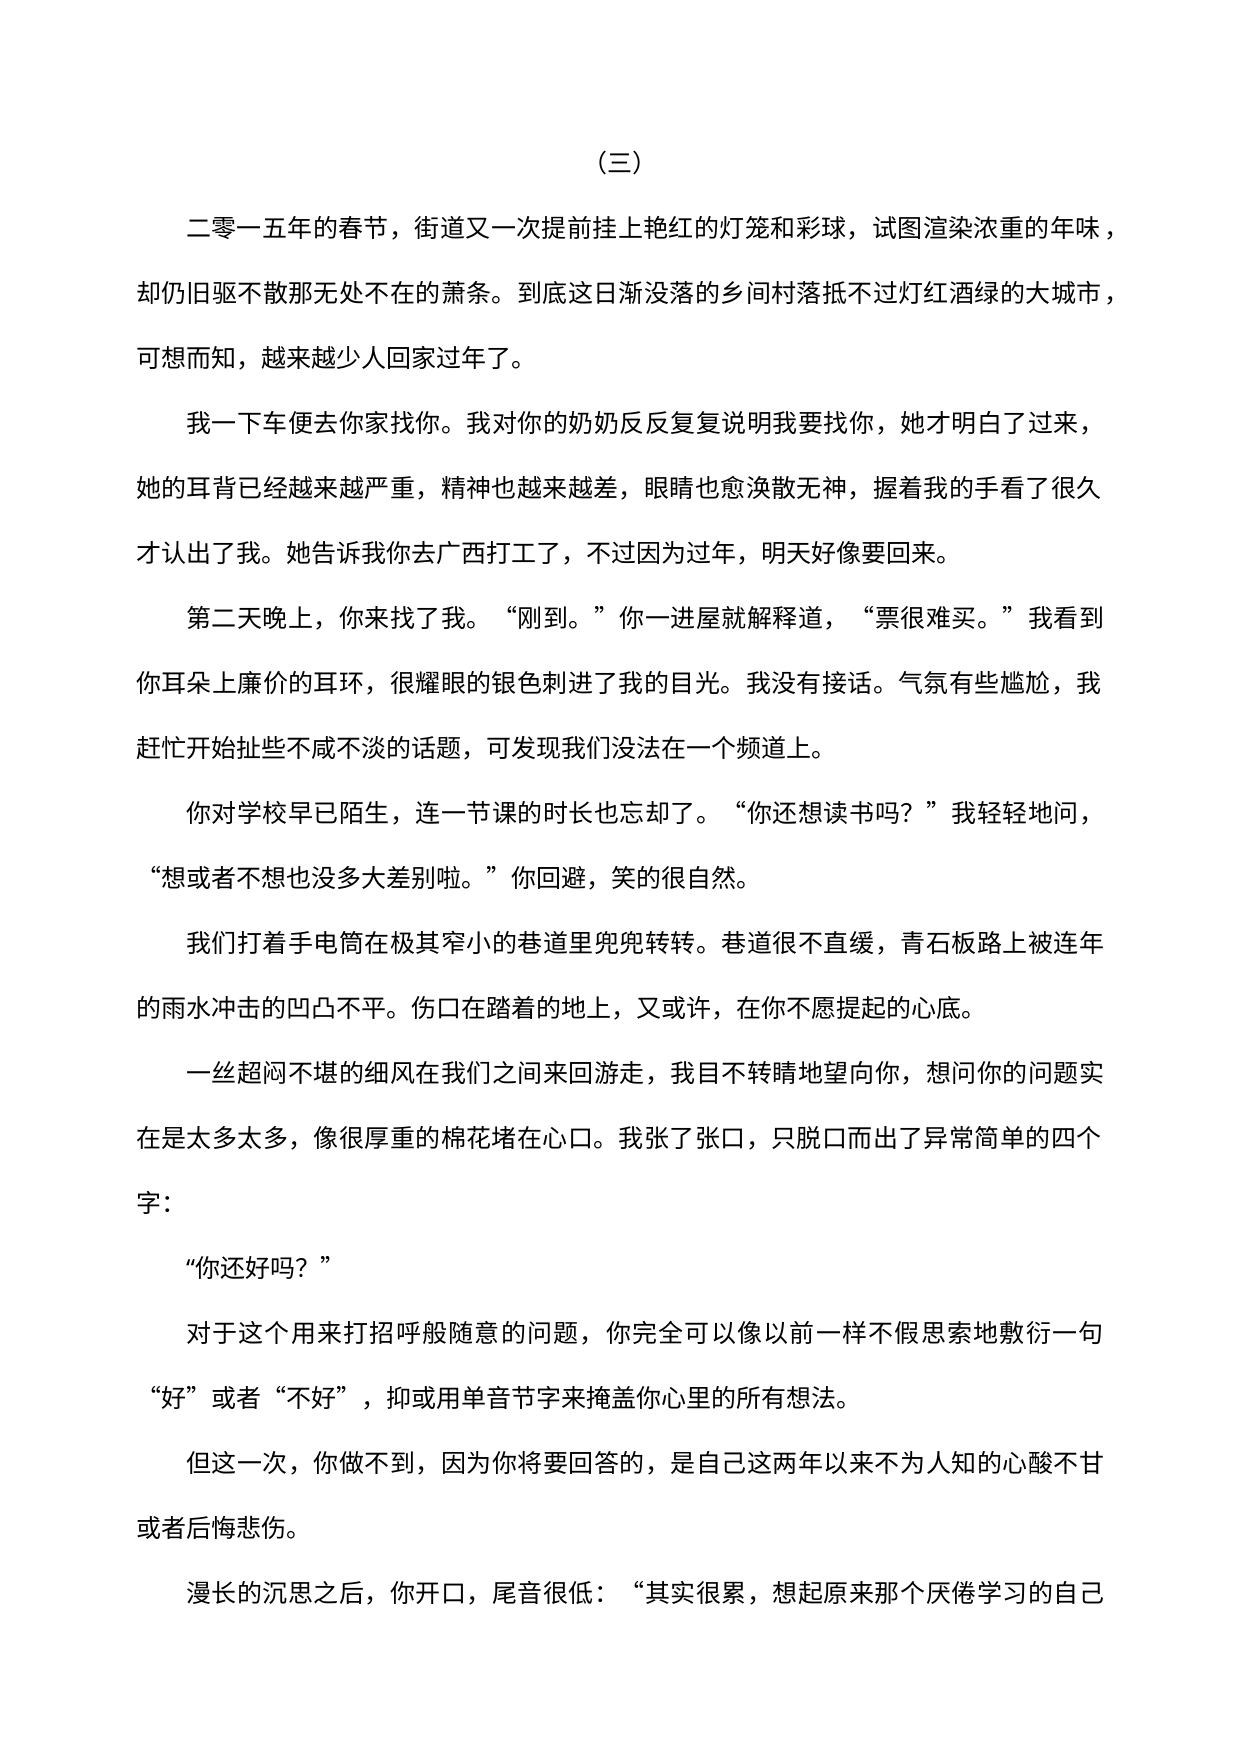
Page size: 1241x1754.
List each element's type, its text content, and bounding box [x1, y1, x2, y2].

text 对于这个用来打招呼般随意的问题，你完全可以像以前一样不假思索地敷衍一句“好”或者“不好”，抑或用单音节字来掩盖你心里的所有想法。 [136, 1299, 1104, 1429]
text 你对学校早已陌生，连一节课的时长也忘却了。“你还想读书吗？”我轻轻地问，“想或者不想也没多大差别啦。”你回避，笑的很自然。 [136, 779, 1104, 909]
text “你还好吗？” [136, 1234, 1104, 1299]
text 一丝超闷不堪的细风在我们之间来回游走，我目不转睛地望向你，想问你的问题实在是太多太多，像很厚重的棉花堵在心口。我张了张口，只脱口而出了异常简单的四个字： [136, 1039, 1104, 1234]
text （三） [136, 129, 1104, 194]
text 我们打着手电筒在极其窄小的巷道里兜兜转转。巷道很不直缓，青石板路上被连年的雨水冲击的凹凸不平。伤口在踏着的地上，又或许，在你不愿提起的心底。 [136, 909, 1104, 1039]
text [136, 1559, 1104, 1624]
text 我一下车便去你家找你。我对你的奶奶反反复复说明我要找你，她才明白了过来，她的耳背已经越来越严重，精神也越来越差，眼睛也愈涣散无神，握着我的手看了很久才认出了我。她告诉我你去广西打工了，不过因为过年，明天好像要回来。 [136, 389, 1104, 584]
text 第二天晚上，你来找了我。“刚到。”你一进屋就解释道，“票很难买。”我看到你耳朵上廉价的耳环，很耀眼的银色刺进了我的目光。我没有接话。气氛有些尴尬，我赶忙开始扯些不咸不淡的话题，可发现我们没法在一个频道上。 [136, 584, 1104, 779]
text 但这一次，你做不到，因为你将要回答的，是自己这两年以来不为人知的心酸不甘或者后悔悲伤。 [136, 1429, 1104, 1559]
text 二零一五年的春节，街道又一次提前挂上艳红的灯笼和彩球，试图渲染浓重的年味，却仍旧驱不散那无处不在的萧条。到底这日渐没落的乡间村落抵不过灯红酒绿的大城市，可想而知，越来越少人回家过年了。 [136, 194, 1104, 389]
